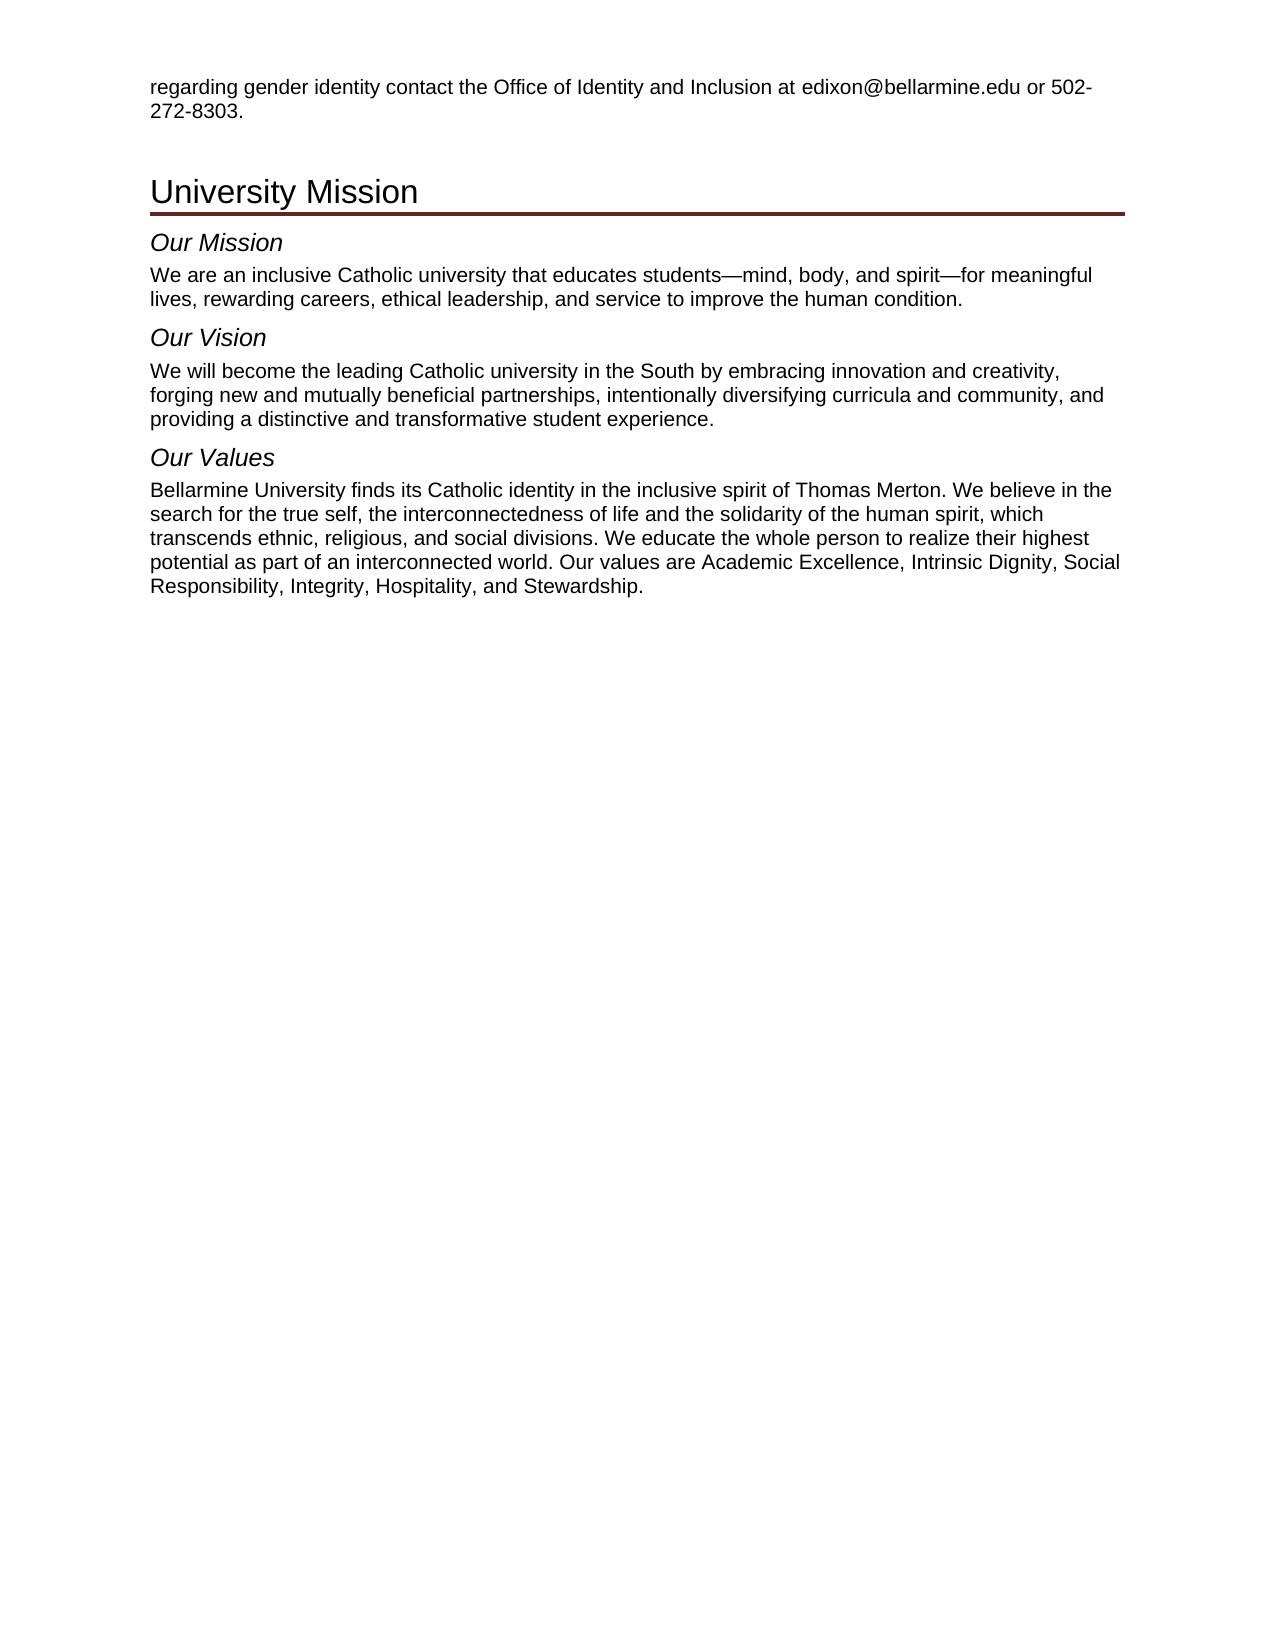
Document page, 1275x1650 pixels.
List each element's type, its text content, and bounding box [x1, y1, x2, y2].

subtitle Our Mission [150, 228, 1125, 257]
text We are an inclusive Catholic university that educates students—mind, body, and spirit—for meaningful lives, rewarding careers, ethical leadership, and service to improve the human condition. [150, 263, 1125, 311]
subtitle Our Vision [150, 323, 1125, 352]
subtitle Our Values [150, 443, 1125, 472]
subtitle University Mission [150, 172, 1125, 212]
text Bellarmine University finds its Catholic identity in the inclusive spirit of Thomas Merton. We believe in the search for the true self, the interconnectedness of life and the solidarity of the human spirit, which transcends ethnic, religious, and social divisions. We educate the whole person to realize their highest potential as part of an interconnected world. Our values are Academic Excellence, Intrinsic Dignity, Social Responsibility, Integrity, Hospitality, and Stewardship. [150, 478, 1125, 598]
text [150, 75, 1125, 123]
text We will become the leading Catholic university in the South by embracing innovation and creativity, forging new and mutually beneficial partnerships, intentionally diversifying curricula and community, and providing a distinctive and transformative student experience. [150, 358, 1125, 430]
